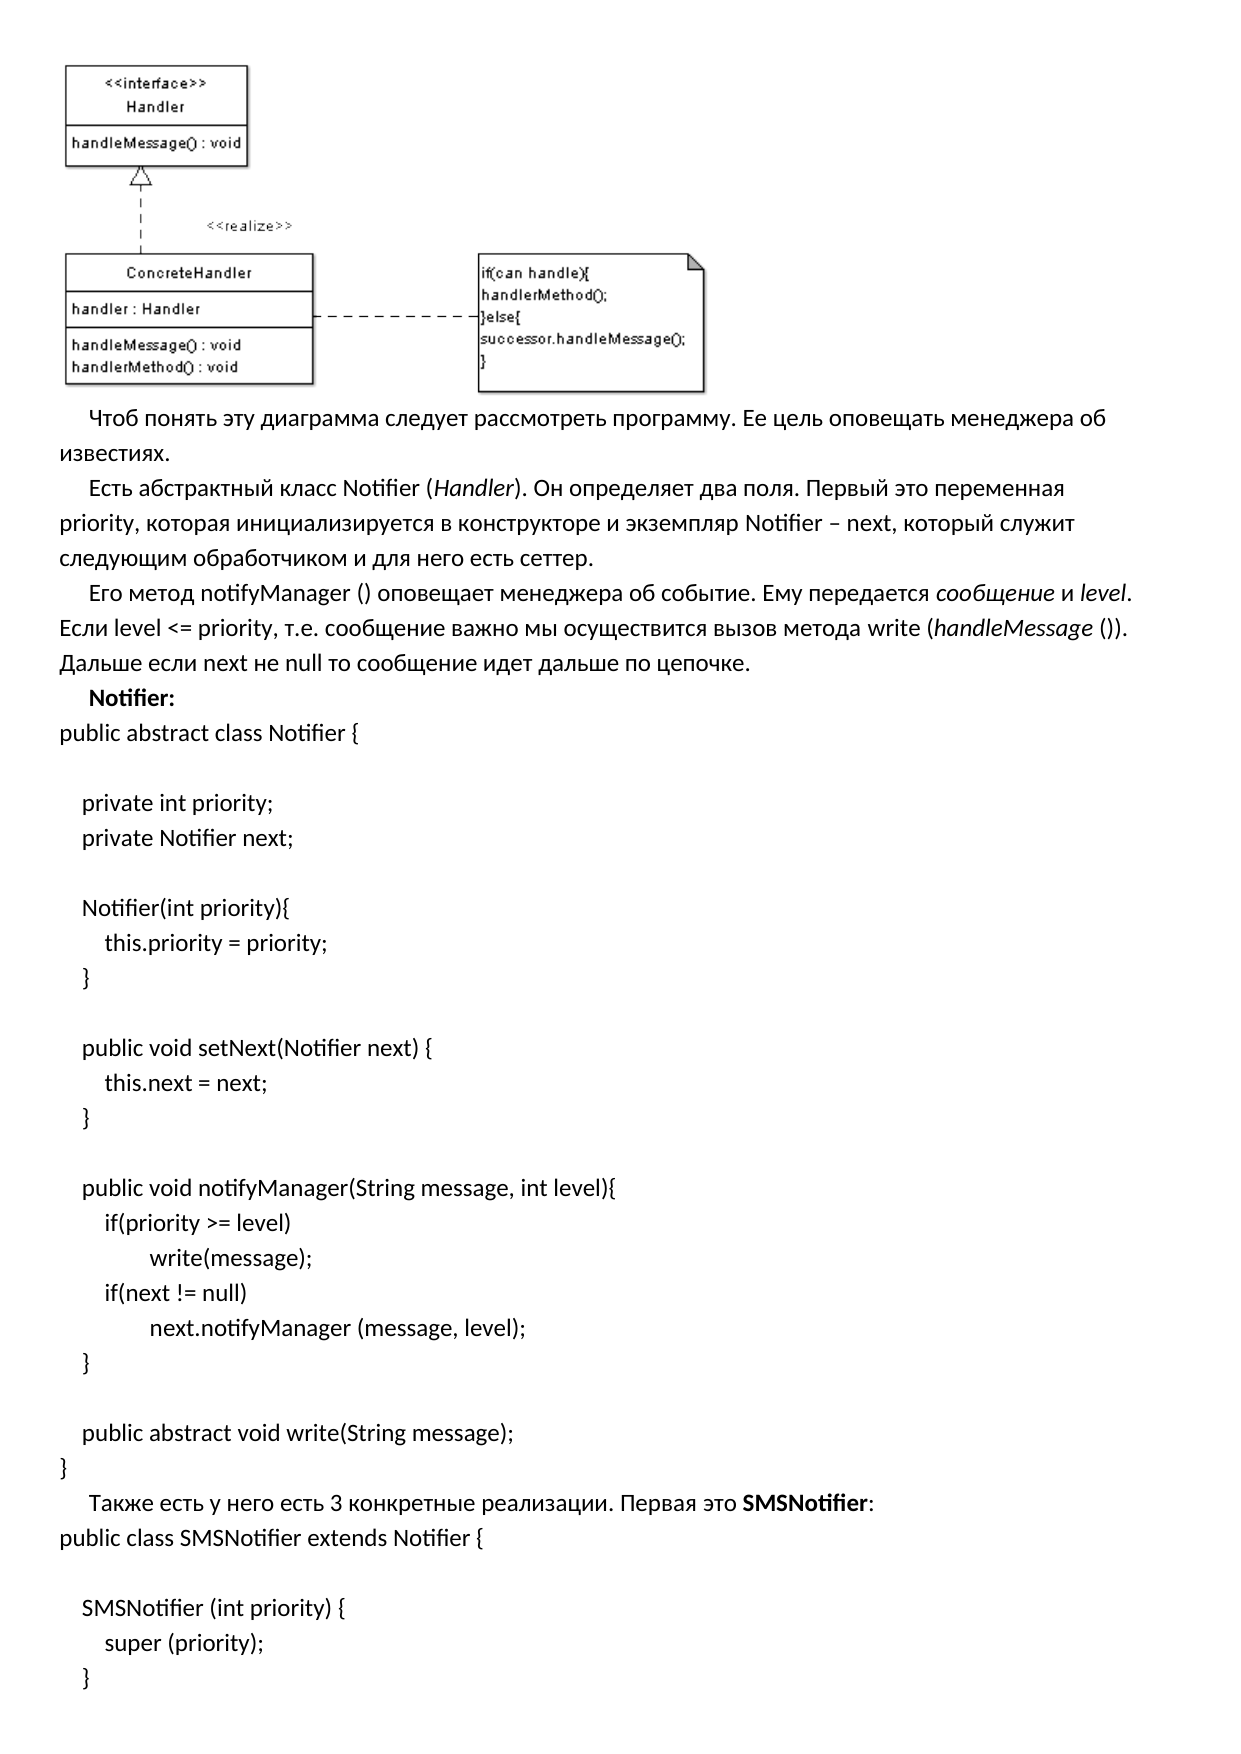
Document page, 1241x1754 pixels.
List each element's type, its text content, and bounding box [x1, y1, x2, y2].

picture [59, 59, 711, 399]
list next.notifyManager (message, level); [59, 1312, 1152, 1343]
list } [59, 1102, 1152, 1133]
list this.priority = priority; [59, 927, 1152, 958]
list private int priority; [59, 787, 1152, 818]
list private Notifier next; [59, 822, 1152, 853]
list Его метод notifyManager () оповещает менеджера об событие. Ему передается сообщение и level. Если level <= priority, т.е. сообщение важно мы осуществится вызов метода write (handleMessage ()). Дальше если next не null то сообщение идет дальше по цепочке. [59, 577, 1152, 678]
list } [59, 1347, 1152, 1378]
list } [59, 1662, 1152, 1693]
list Notifier(int priority){ [59, 892, 1152, 923]
list Notifier: [59, 682, 1152, 713]
list SMSNotifier (int priority) { [59, 1592, 1152, 1623]
list Есть абстрактный класс Notifier (Handler). Он определяет два поля. Первый это переменная priority, которая инициализируется в конструкторе и экземпляр Notifier – next, который служит следующим обработчиком и для него есть сеттер. [59, 472, 1152, 573]
list super (priority); [59, 1627, 1152, 1658]
list } [59, 1452, 1152, 1483]
list public abstract class Notifier { [59, 717, 1152, 748]
list write(message); [59, 1242, 1152, 1273]
list public class SMSNotifier extends Notifier { [59, 1522, 1152, 1553]
list Чтоб понять эту диаграмма следует рассмотреть программу. Ее цель оповещать менеджера об известиях. [59, 402, 1152, 468]
list public void notifyManager(String message, int level){ [59, 1172, 1152, 1203]
list public abstract void write(String message); [59, 1417, 1152, 1448]
list if(priority >= level) [59, 1207, 1152, 1238]
list public void setNext(Notifier next) { [59, 1032, 1152, 1063]
list this.next = next; [59, 1067, 1152, 1098]
list if(next != null) [59, 1277, 1152, 1308]
list } [59, 962, 1152, 993]
list Также есть у него есть 3 конкретные реализации. Первая это SMSNotifier: [59, 1487, 1152, 1518]
